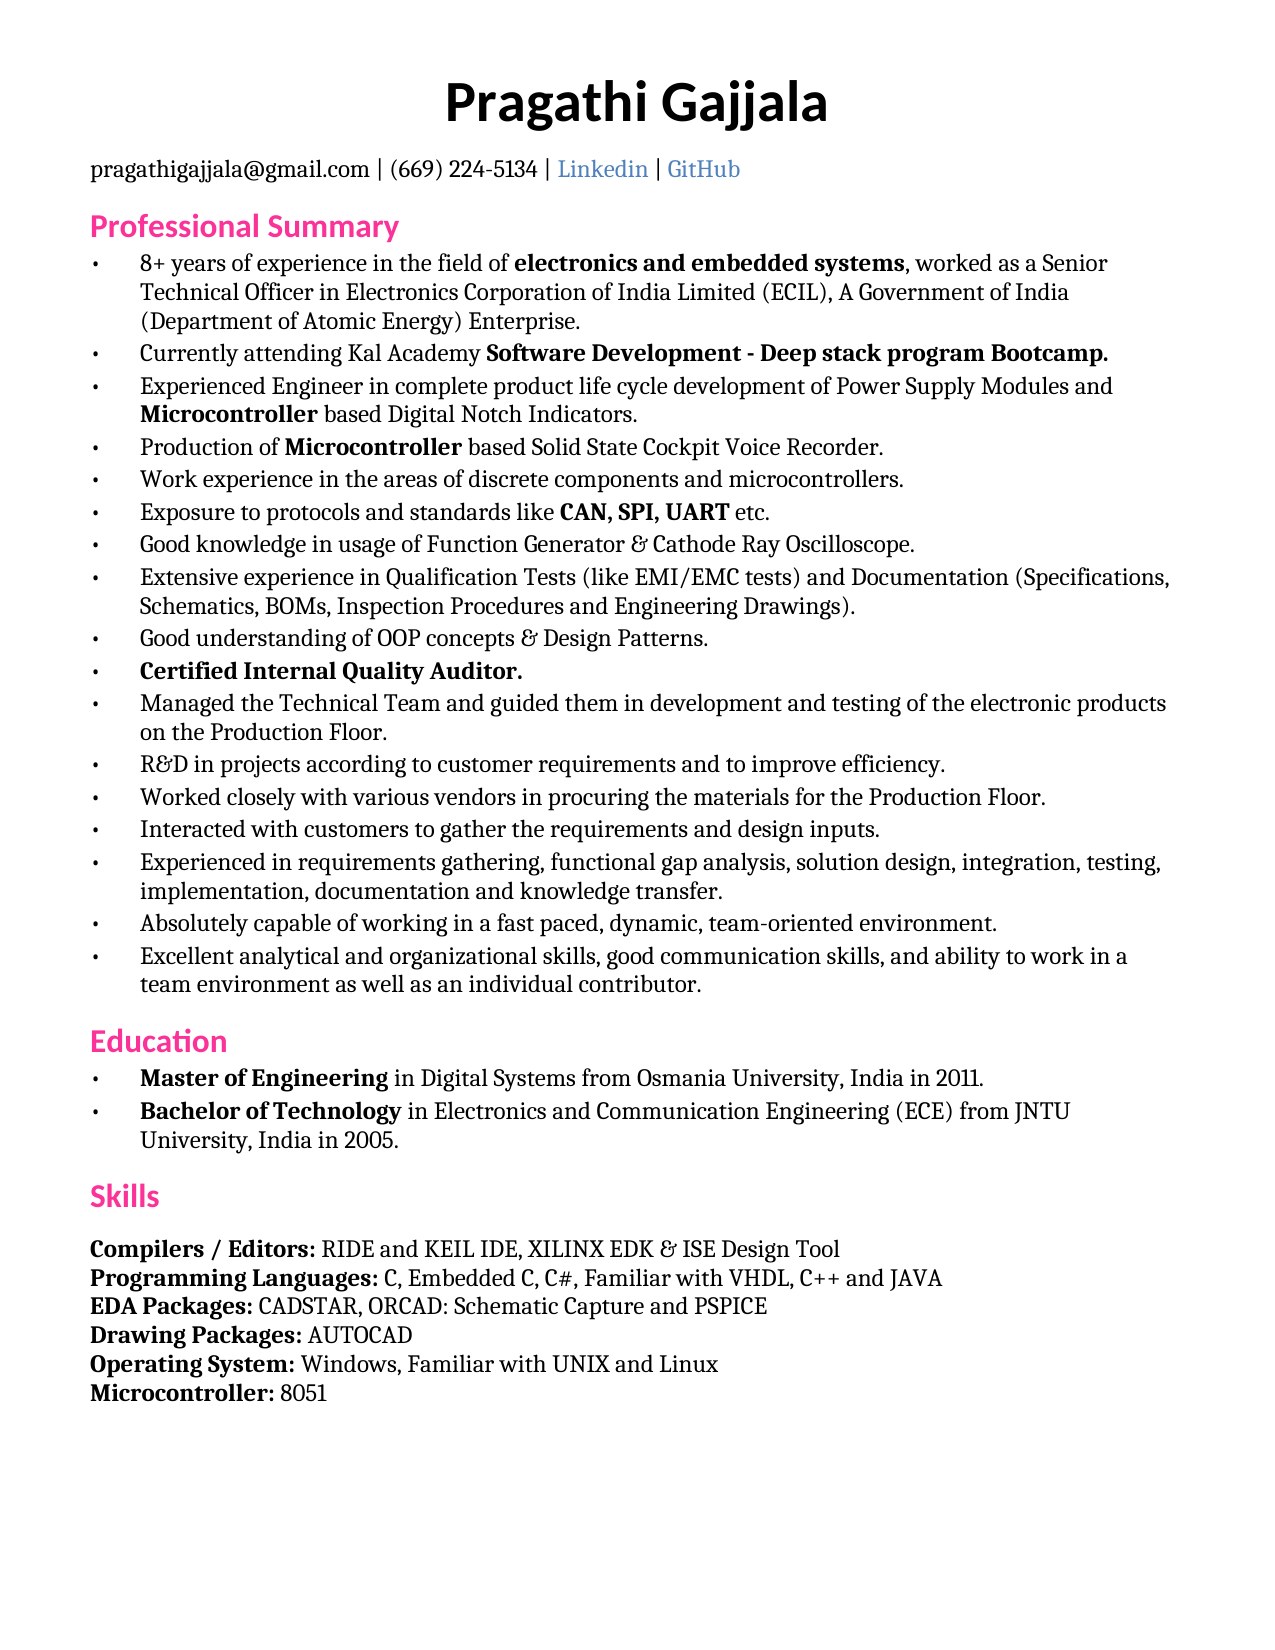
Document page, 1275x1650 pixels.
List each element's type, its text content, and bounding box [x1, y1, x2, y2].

list Experienced in requirements gathering, functional gap analysis, solution design, integration, testing, implementation, documentation and knowledge transfer. [90, 848, 1185, 905]
list Good understanding of OOP concepts & Design Patterns. [90, 624, 1185, 653]
subtitle Skills [90, 1175, 1185, 1216]
list Exposure to protocols and standards like CAN, SPI, UART etc. [90, 498, 1185, 527]
list Absolutely capable of working in a fast paced, dynamic, team-oriented environment. [90, 909, 1185, 938]
list Master of Engineering in Digital Systems from Osmania University, India in 2011. [90, 1064, 1185, 1093]
list Bachelor of Technology in Electronics and Communication Engineering (ECE) from JNTU University, India in 2005. [90, 1097, 1185, 1154]
text pragathigajjala@gmail.com | (669) 224-5134 | Linkedin | GitHub [90, 155, 1185, 184]
subtitle Professional Summary [90, 204, 1185, 245]
list Extensive experience in Qualification Tests (like EMI/EMC tests) and Documentation (Specifications, Schematics, BOMs, Inspection Procedures and Engineering Drawings). [90, 563, 1185, 620]
text Compilers / Editors: RIDE and KEIL IDE, XILINX EDK & ISE Design Tool Programming Languages: C, Embedded C, C#, Familiar with VHDL, C++ and JAVA EDA Packages: CADSTAR, ORCAD: Schematic Capture and PSPICE Drawing Packages: AUTOCAD Operating System: Windows, Familiar with UNIX and Linux Microcontroller: 8051 [90, 1235, 1185, 1407]
list Production of Microcontroller based Solid State Cockpit Voice Recorder. [90, 433, 1185, 462]
list Worked closely with various vendors in procuring the materials for the Production Floor. [90, 783, 1185, 812]
list Managed the Technical Team and guided them in development and testing of the electronic products on the Production Floor. [90, 689, 1185, 747]
list Currently attending Kal Academy Software Development - Deep stack program Bootcamp. [90, 339, 1185, 368]
subtitle Pragathi Gajjala [90, 65, 1185, 136]
list Interacted with customers to gather the requirements and design inputs. [90, 815, 1185, 844]
list Experienced Engineer in complete product life cycle development of Power Supply Modules and Microcontroller based Digital Notch Indicators. [90, 372, 1185, 429]
list 8+ years of experience in the field of electronics and embedded systems, worked as a Senior Technical Officer in Electronics Corporation of India Limited (ECIL), A Government of India (Department of Atomic Energy) Enterprise. [90, 249, 1185, 335]
list Work experience in the areas of discrete components and microcontrollers. [90, 465, 1185, 494]
list Excellent analytical and organizational skills, good communication skills, and ability to work in a team environment as well as an individual contributor. [90, 942, 1185, 999]
subtitle Education [90, 1020, 1185, 1061]
list R&D in projects according to customer requirements and to improve efficiency. [90, 750, 1185, 779]
list Good knowledge in usage of Function Generator & Cathode Ray Oscilloscope. [90, 530, 1185, 559]
list Certified Internal Quality Auditor. [90, 657, 1185, 685]
